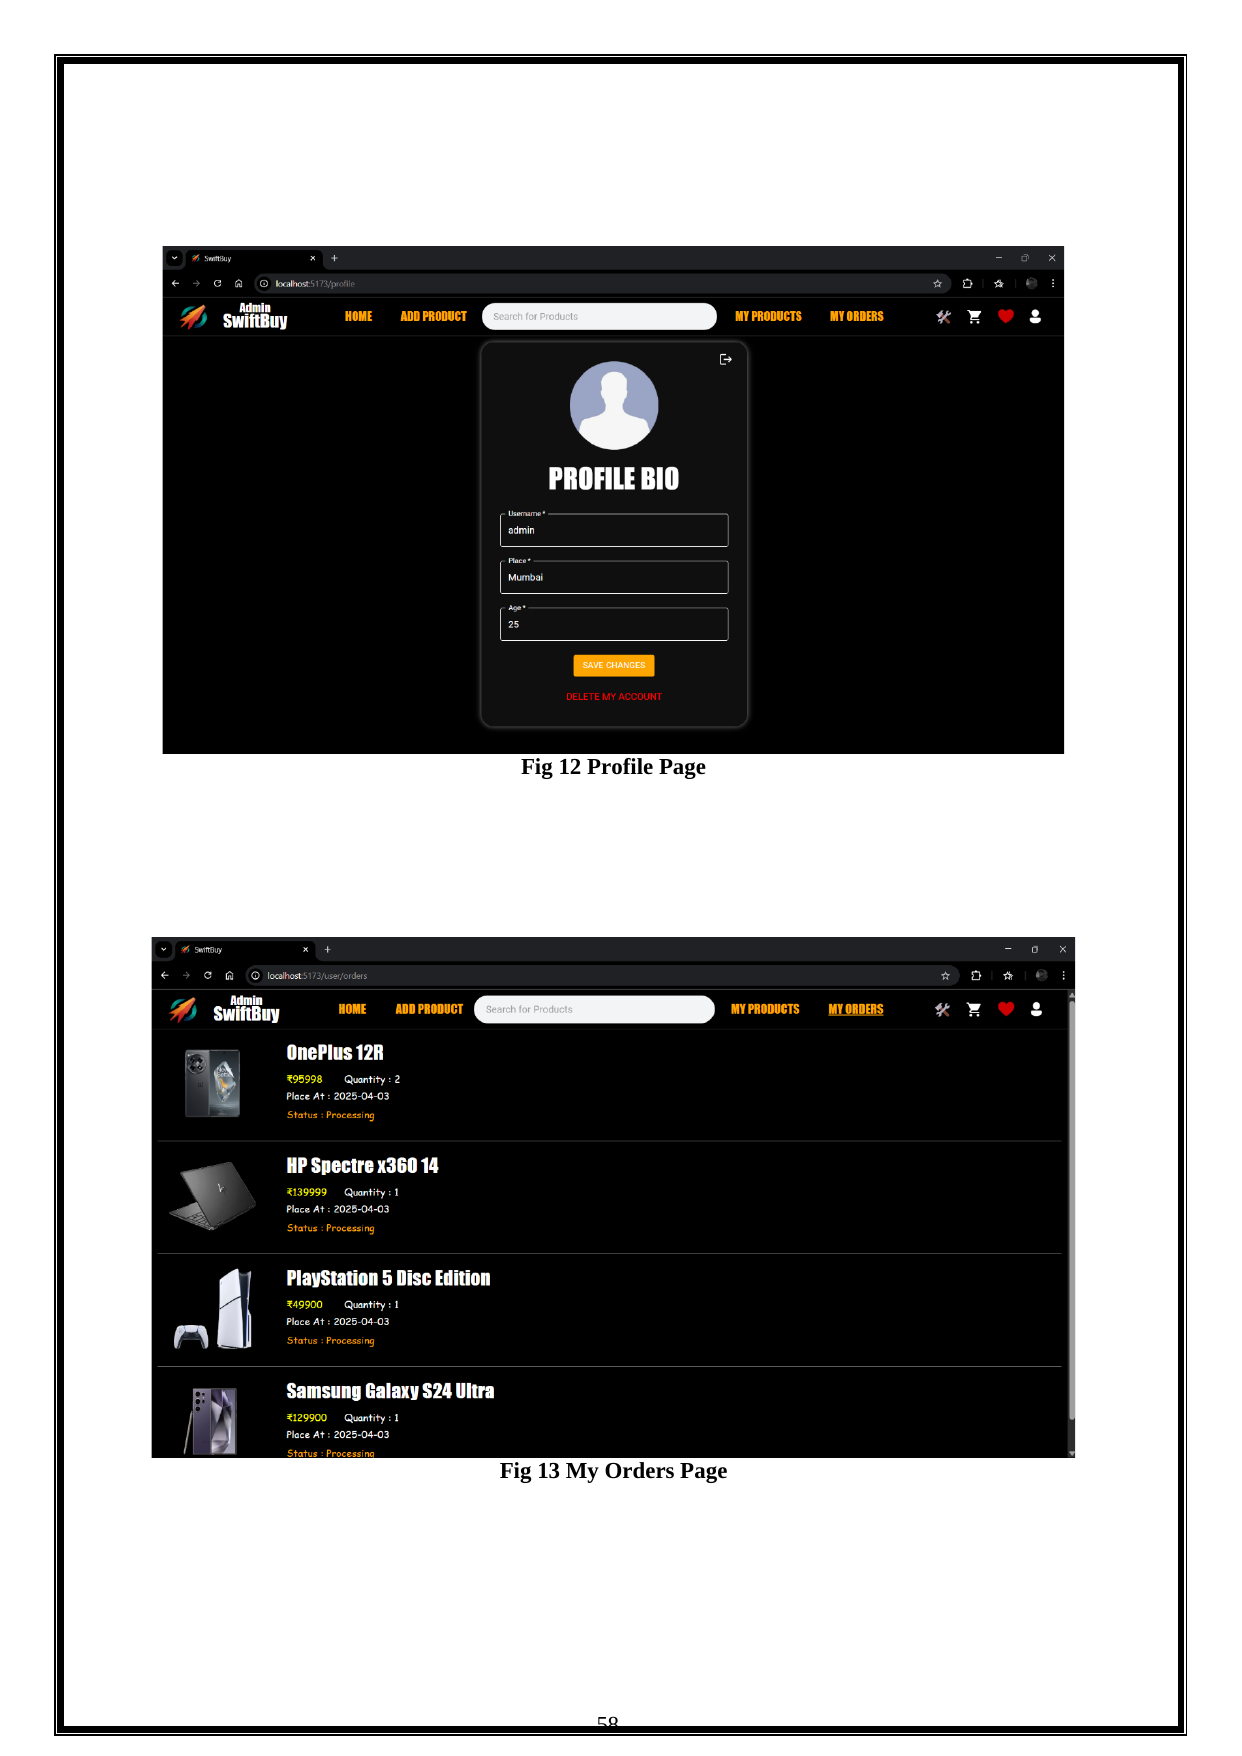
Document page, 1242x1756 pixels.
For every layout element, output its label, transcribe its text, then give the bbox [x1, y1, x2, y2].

picture [151, 937, 1076, 1458]
text Fig 13 My Orders Page [88, 1457, 1138, 1483]
text Fig 12 Profile Page [88, 753, 1138, 780]
picture [162, 246, 1065, 754]
